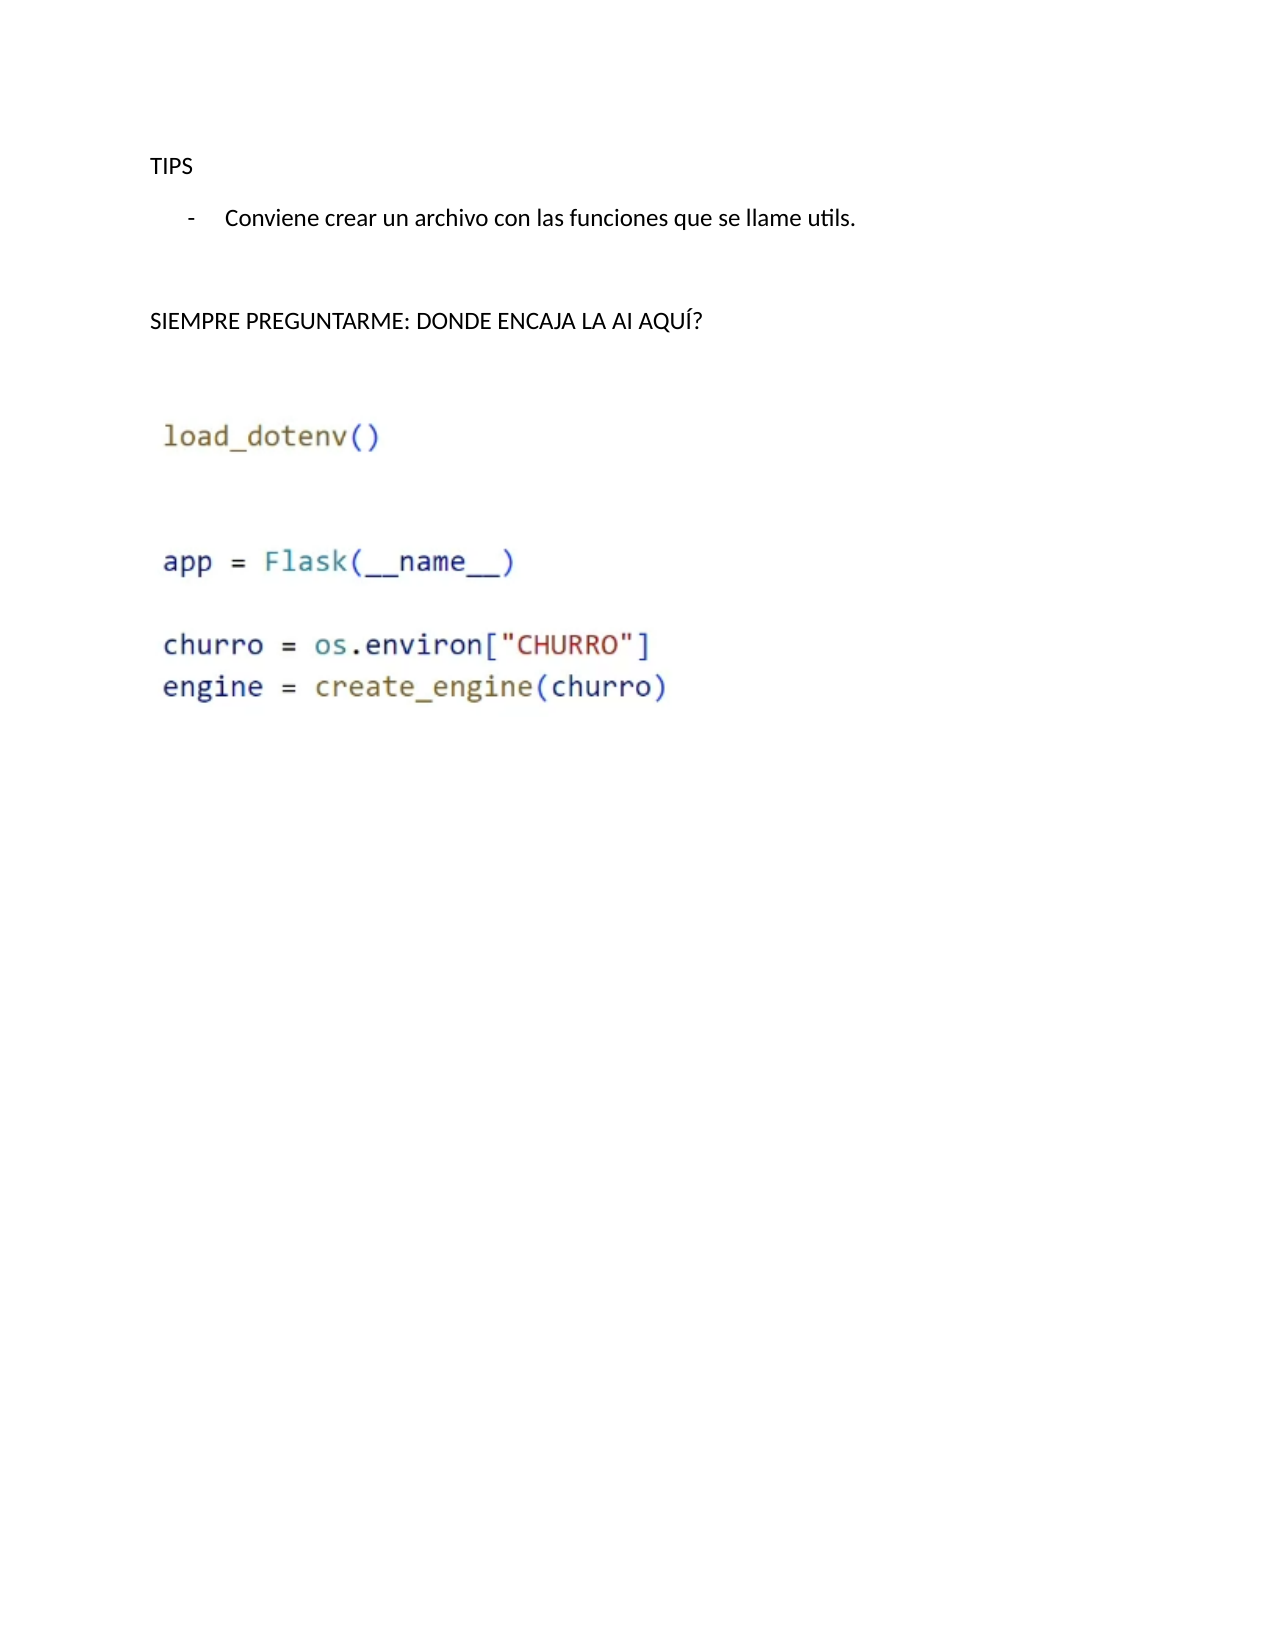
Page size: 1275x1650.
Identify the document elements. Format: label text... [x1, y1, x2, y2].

text SIEMPRE PREGUNTARME: DONDE ENCAJA LA AI AQUÍ? [150, 305, 1125, 336]
picture [150, 408, 707, 717]
list Conviene crear un archivo con las funciones que se llame utils. [187, 202, 1125, 232]
text TIPS [150, 150, 1125, 181]
